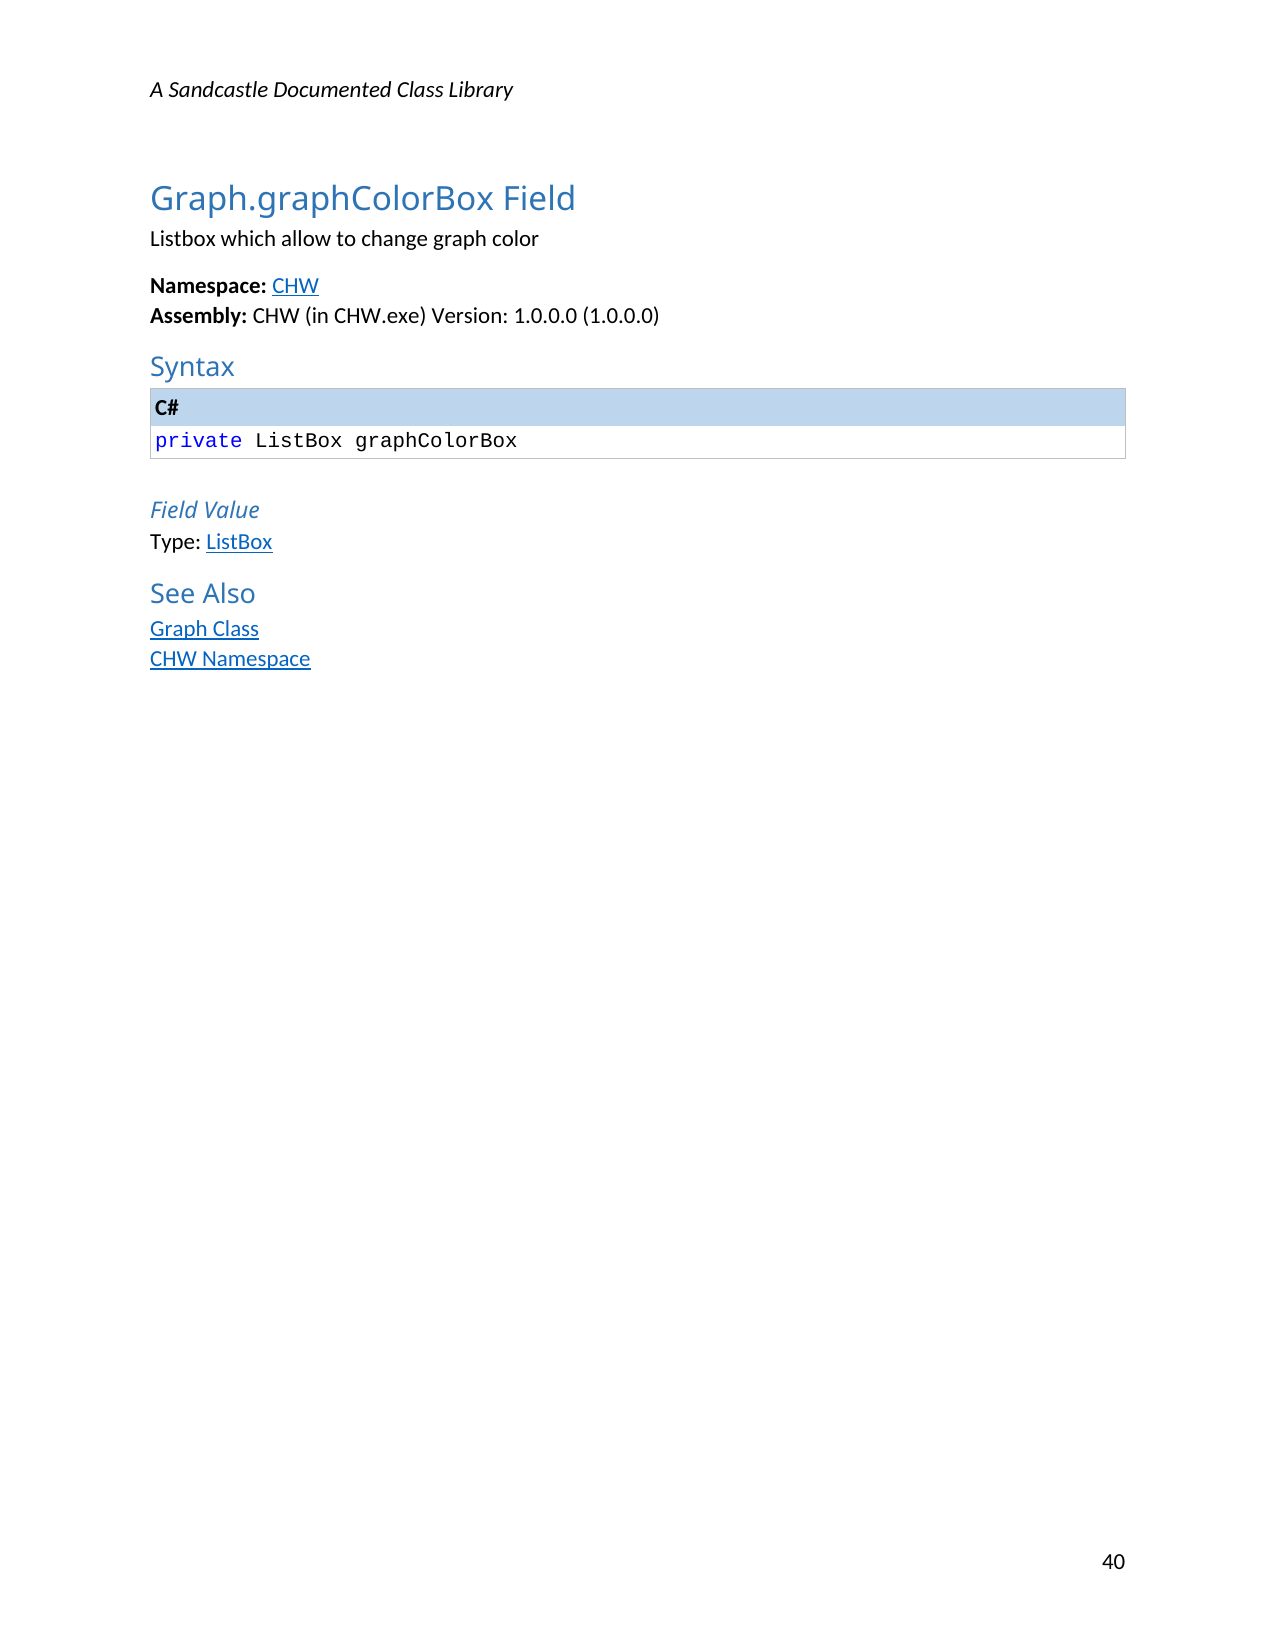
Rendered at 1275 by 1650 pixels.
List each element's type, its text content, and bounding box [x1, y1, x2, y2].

text Listbox which allow to change graph color [150, 224, 1125, 252]
table_cell private ListBox graphColorBox [151, 426, 1125, 458]
subtitle Syntax [150, 348, 1125, 385]
subtitle Graph.graphColorBox Field [150, 175, 1125, 220]
subtitle Field Value [150, 494, 1125, 525]
text Type: ListBox [150, 527, 1125, 556]
text Namespace: CHWAssembly: CHW (in CHW.exe) Version: 1.0.0.0 (1.0.0.0) [150, 271, 1125, 329]
table_header C# [151, 389, 1125, 426]
subtitle See Also [150, 574, 1125, 611]
text CHW Namespace [150, 644, 1125, 672]
text Graph Class [150, 614, 1125, 642]
